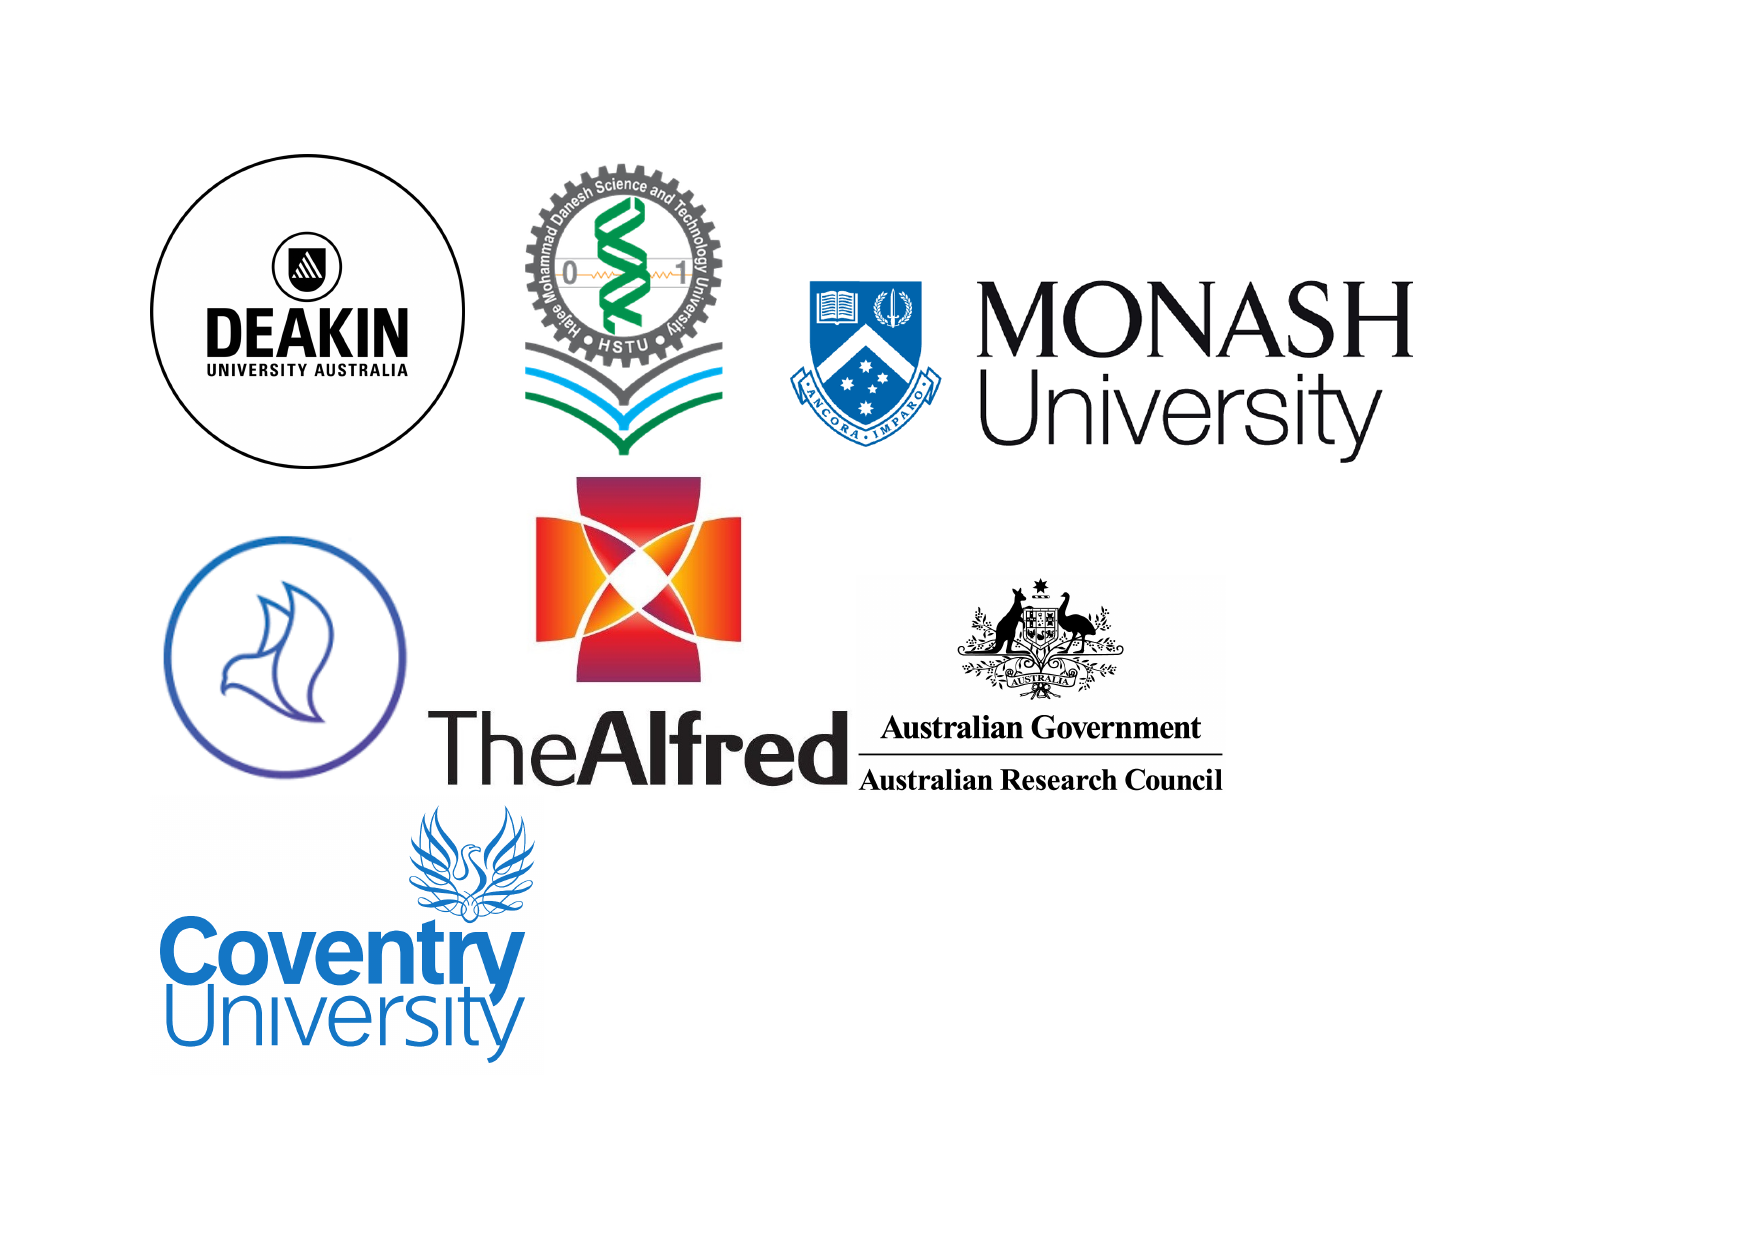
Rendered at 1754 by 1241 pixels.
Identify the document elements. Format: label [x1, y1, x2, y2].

picture [150, 795, 544, 1075]
picture [150, 149, 1419, 469]
picture [150, 470, 1226, 793]
